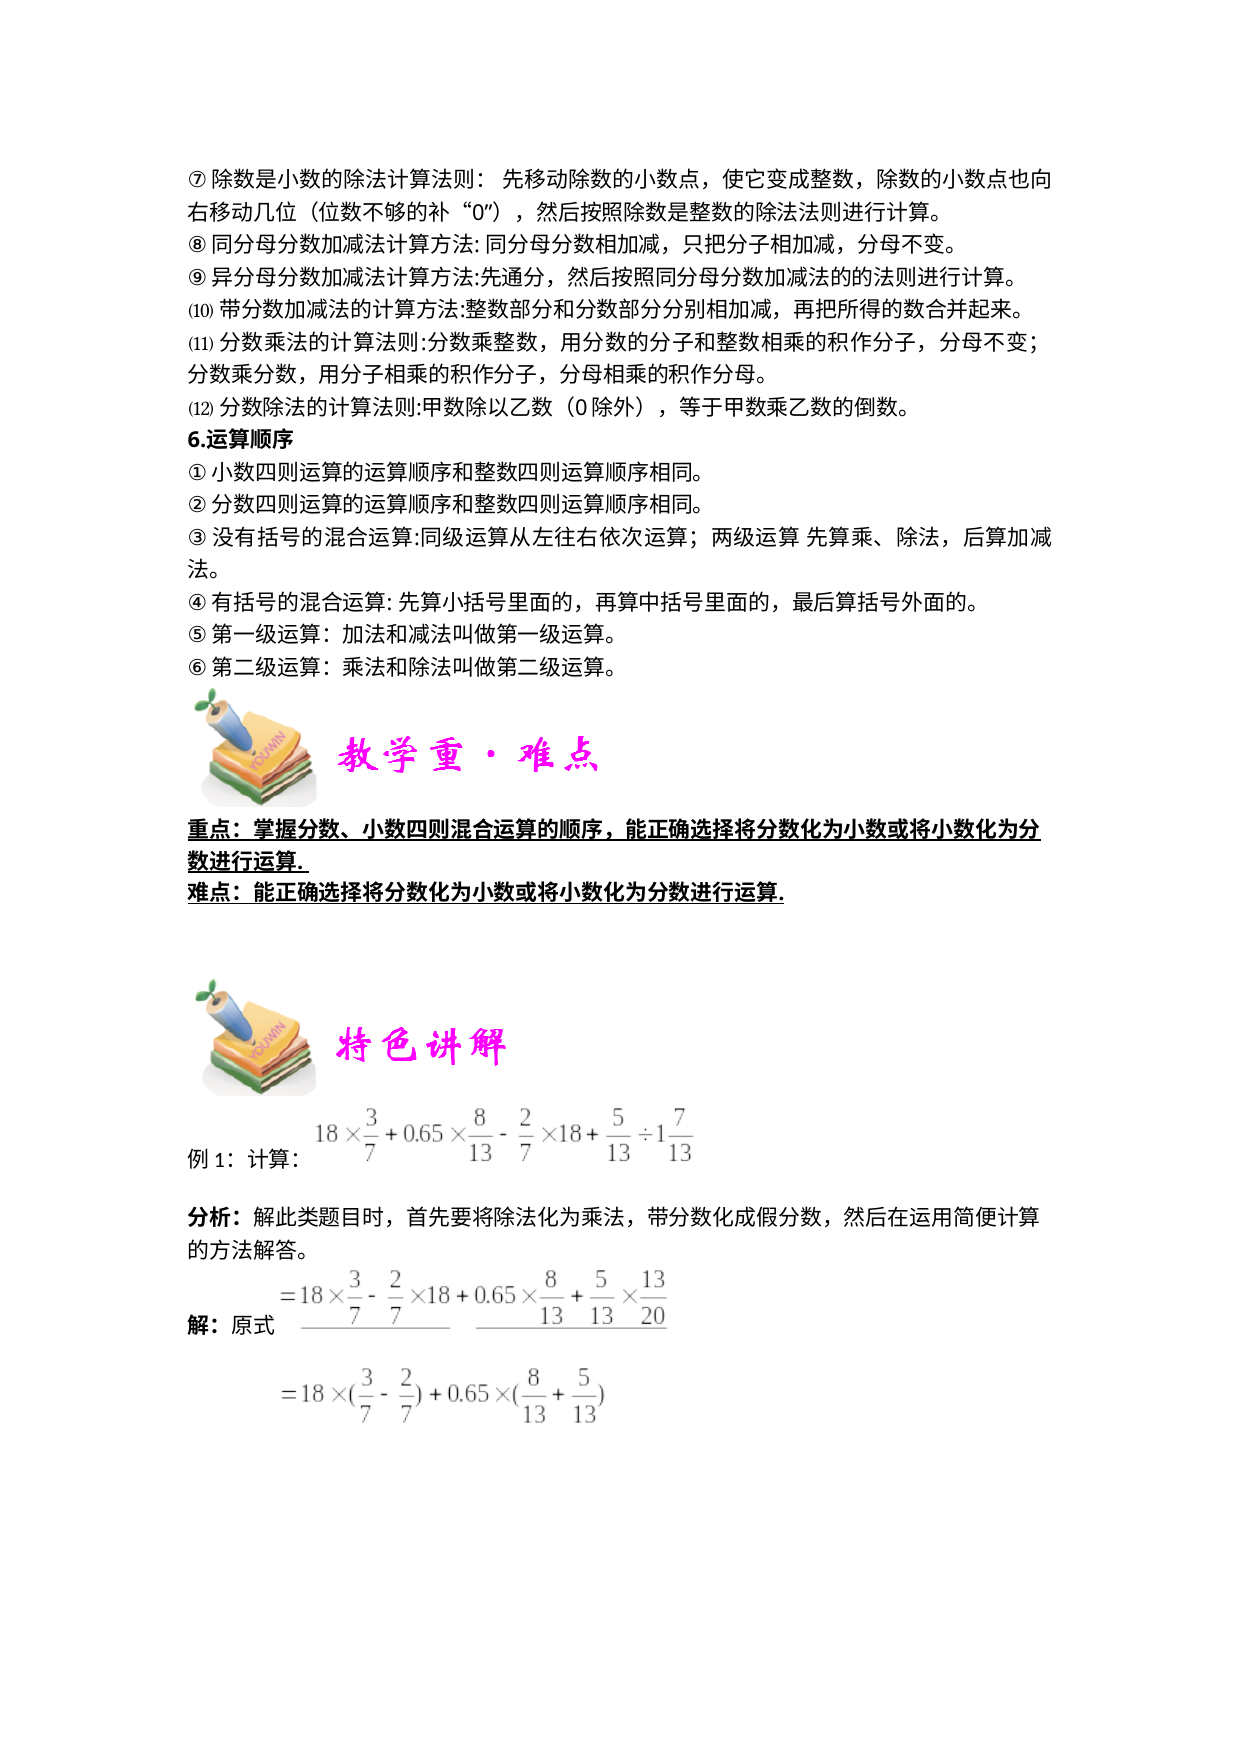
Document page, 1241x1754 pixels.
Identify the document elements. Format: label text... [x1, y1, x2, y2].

text 例1：计算： [187, 1102, 1053, 1200]
text 6.运算顺序 [187, 422, 1053, 454]
text 难点：能正确选择将分数化为小数或将小数化为分数进行运算. [187, 875, 1053, 907]
text ⑥第二级运算：乘法和除法叫做第二级运算。 [187, 649, 1053, 682]
text ①小数四则运算的运算顺序和整数四则运算顺序相同。 [187, 454, 1053, 487]
text ⑨异分母分数加减法计算方法:先通分，然后按照同分母分数加减法的的法则进行计算。 [187, 259, 1053, 292]
text ⑦除数是小数的除法计算法则： 先移动除数的小数点，使它变成整数，除数的小数点也向右移动几位（位数不够的补“0”），然后按照除数是整数的除法法则进行计算。 [187, 162, 1053, 227]
text ⑤第一级运算：加法和减法叫做第一级运算。 [187, 617, 1053, 649]
text ②分数四则运算的运算顺序和整数四则运算顺序相同。 [187, 487, 1053, 519]
picture [187, 972, 511, 1096]
text ⑧同分母分数加减法计算方法: 同分母分数相加减，只把分子相加减，分母不变。 [187, 227, 1053, 259]
text ④有括号的混合运算: 先算小括号里面的，再算中括号里面的，最后算括号外面的。 [187, 584, 1053, 617]
text 重点：掌握分数、小数四则混合运算的顺序，能正确选择将分数化为小数或将小数化为分数进行运算. [187, 812, 1053, 875]
text ⑿分数除法的计算法则:甲数除以乙数（0除外），等于甲数乘乙数的倒数。 [187, 389, 1053, 422]
picture [187, 682, 607, 807]
text ⑽带分数加减法的计算方法:整数部分和分数部分分别相加减，再把所得的数合并起来。 [187, 292, 1053, 324]
text 分析：解此类题目时，首先要将除法化为乘法，带分数化成假分数，然后在运用简便计算的方法解答。 [187, 1200, 1053, 1265]
text 解：原式 [187, 1265, 1053, 1362]
text ⑾分数乘法的计算法则:分数乘整数，用分数的分子和整数相乘的积作分子，分母不变；分数乘分数，用分子相乘的积作分子，分母相乘的积作分母。 [187, 324, 1053, 389]
text ③没有括号的混合运算:同级运算从左往右依次运算；两级运算 先算乘、除法，后算加减法。 [187, 519, 1053, 584]
